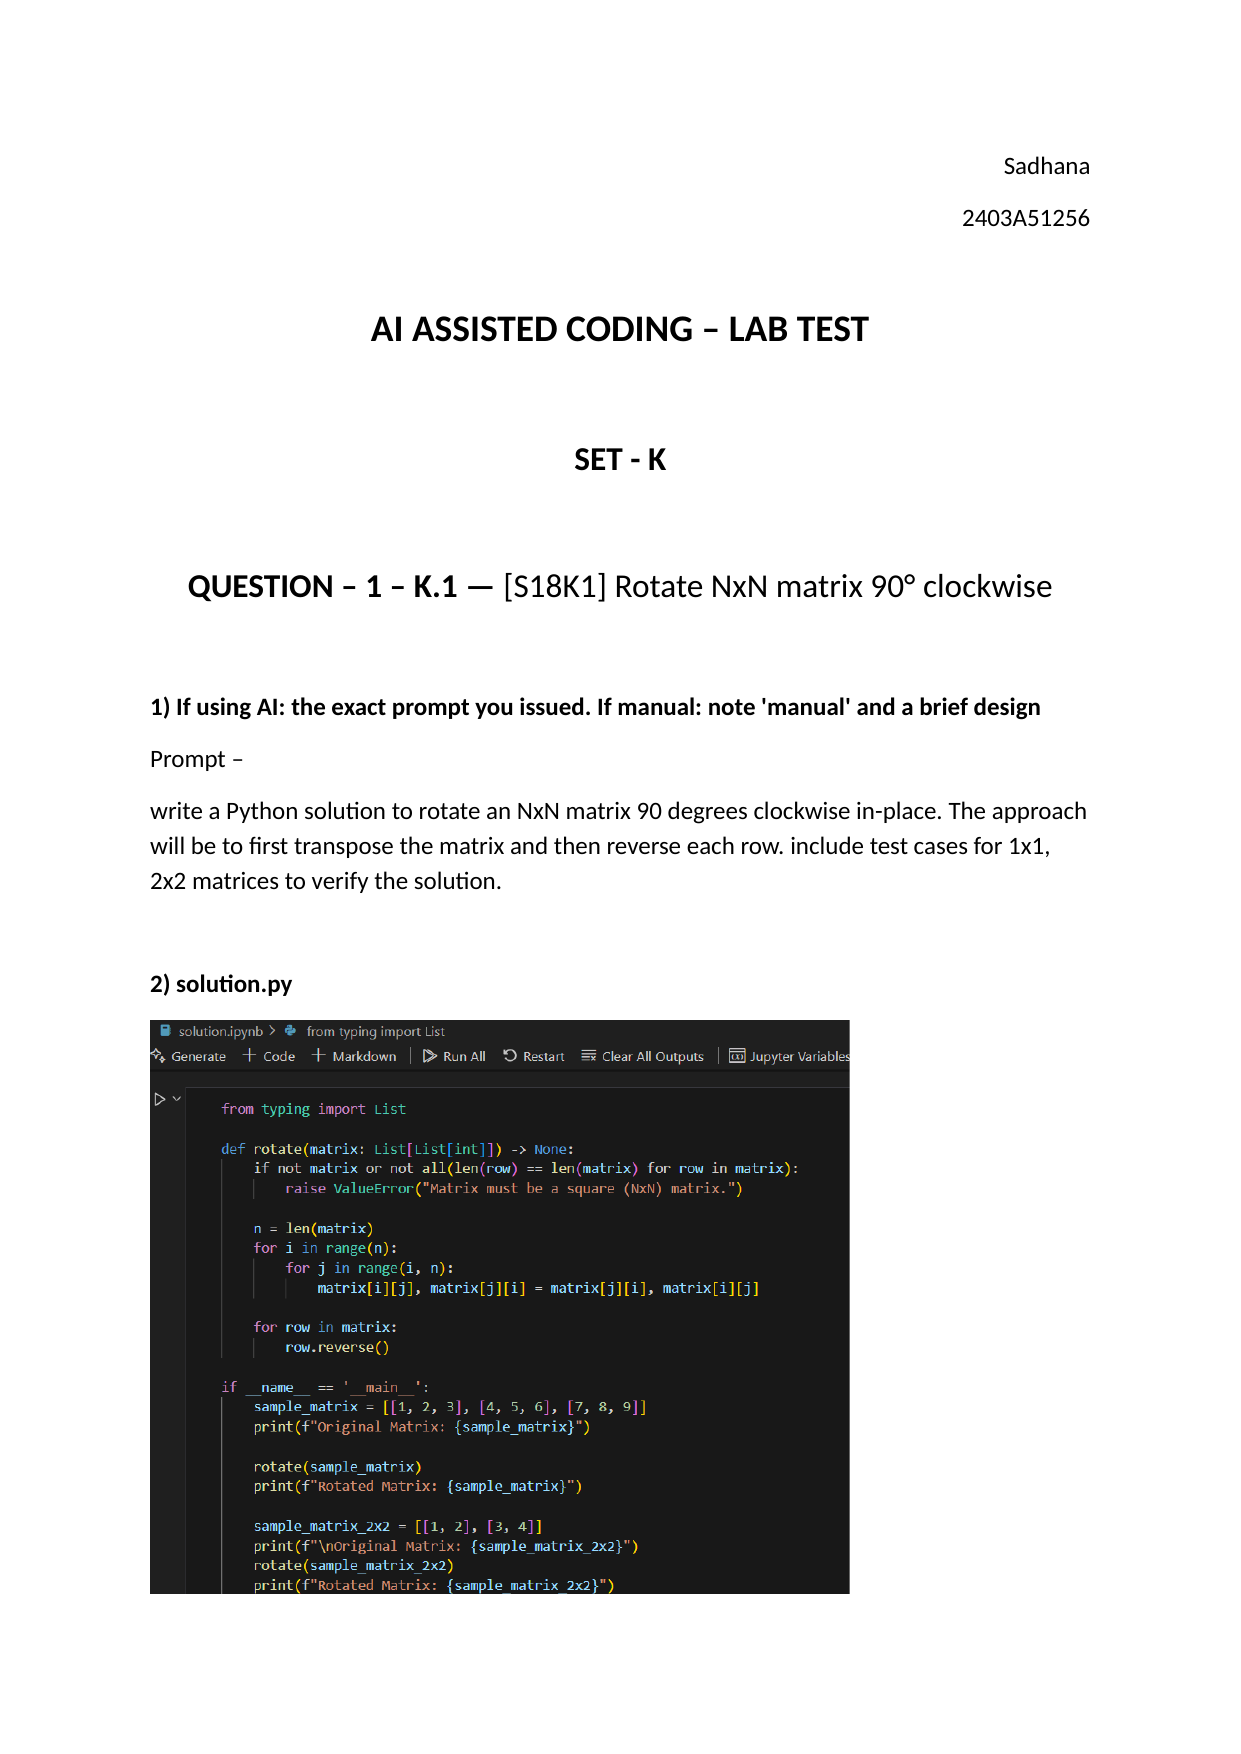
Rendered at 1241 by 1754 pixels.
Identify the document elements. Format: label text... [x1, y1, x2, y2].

text AI ASSISTED CODING – LAB TEST [150, 305, 1090, 351]
text SET - K [150, 438, 1090, 478]
text QUESTION – 1 – K.1 — [S18K1] Rotate NxN matrix 90° clockwise [150, 565, 1090, 605]
text Sadhana [150, 150, 1090, 181]
text write a Python solution to rotate an NxN matrix 90 degrees clockwise in-place. The approach will be to first transpose the matrix and then reverse each row. include test cases for 1x1, 2x2 matrices to verify the solution. [150, 795, 1090, 895]
picture [150, 1020, 850, 1594]
text 2) solution.py [150, 968, 1090, 999]
text 1) If using AI: the exact prompt you issued. If manual: note 'manual' and a brief design [150, 692, 1090, 722]
text 2403A51256 [150, 202, 1090, 232]
text Prompt – [150, 743, 1090, 774]
